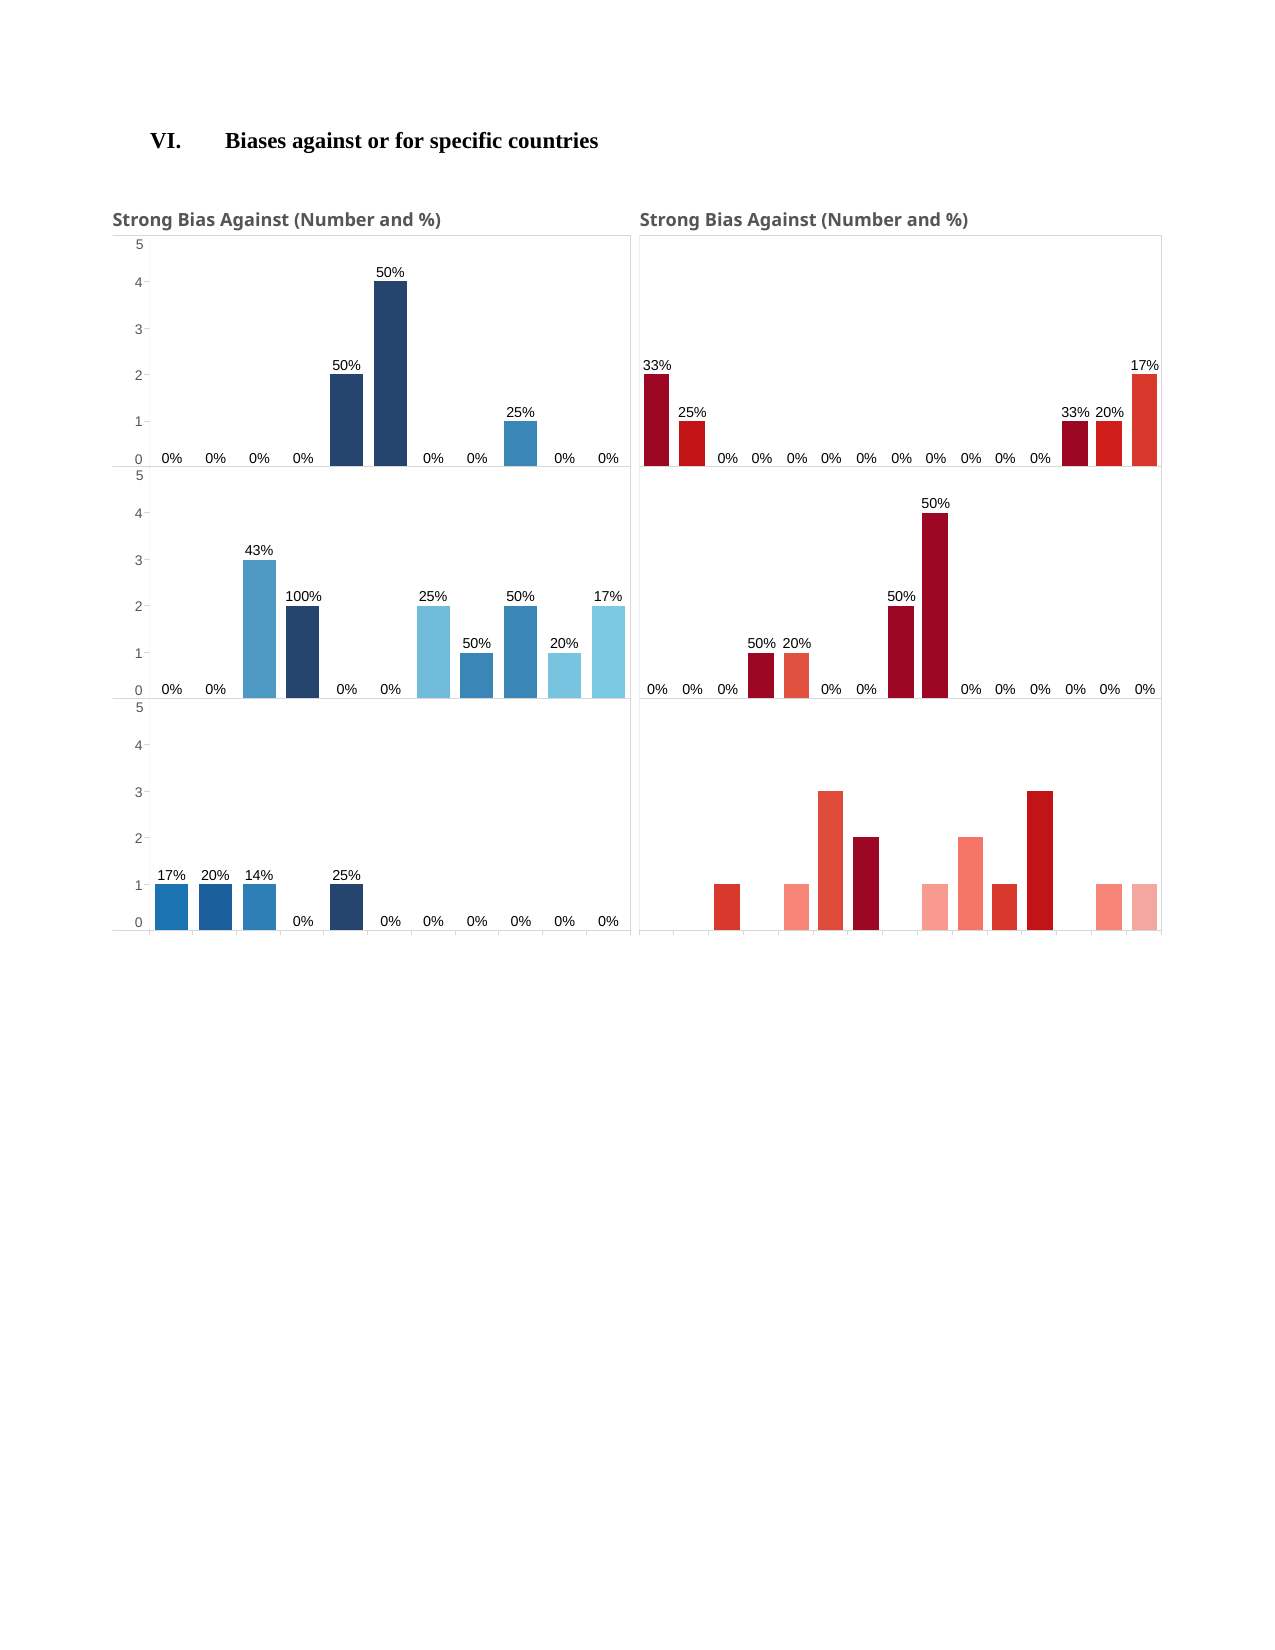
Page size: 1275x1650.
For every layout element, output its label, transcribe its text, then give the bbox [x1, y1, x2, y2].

list Biases against or for specific countries [150, 127, 1162, 154]
